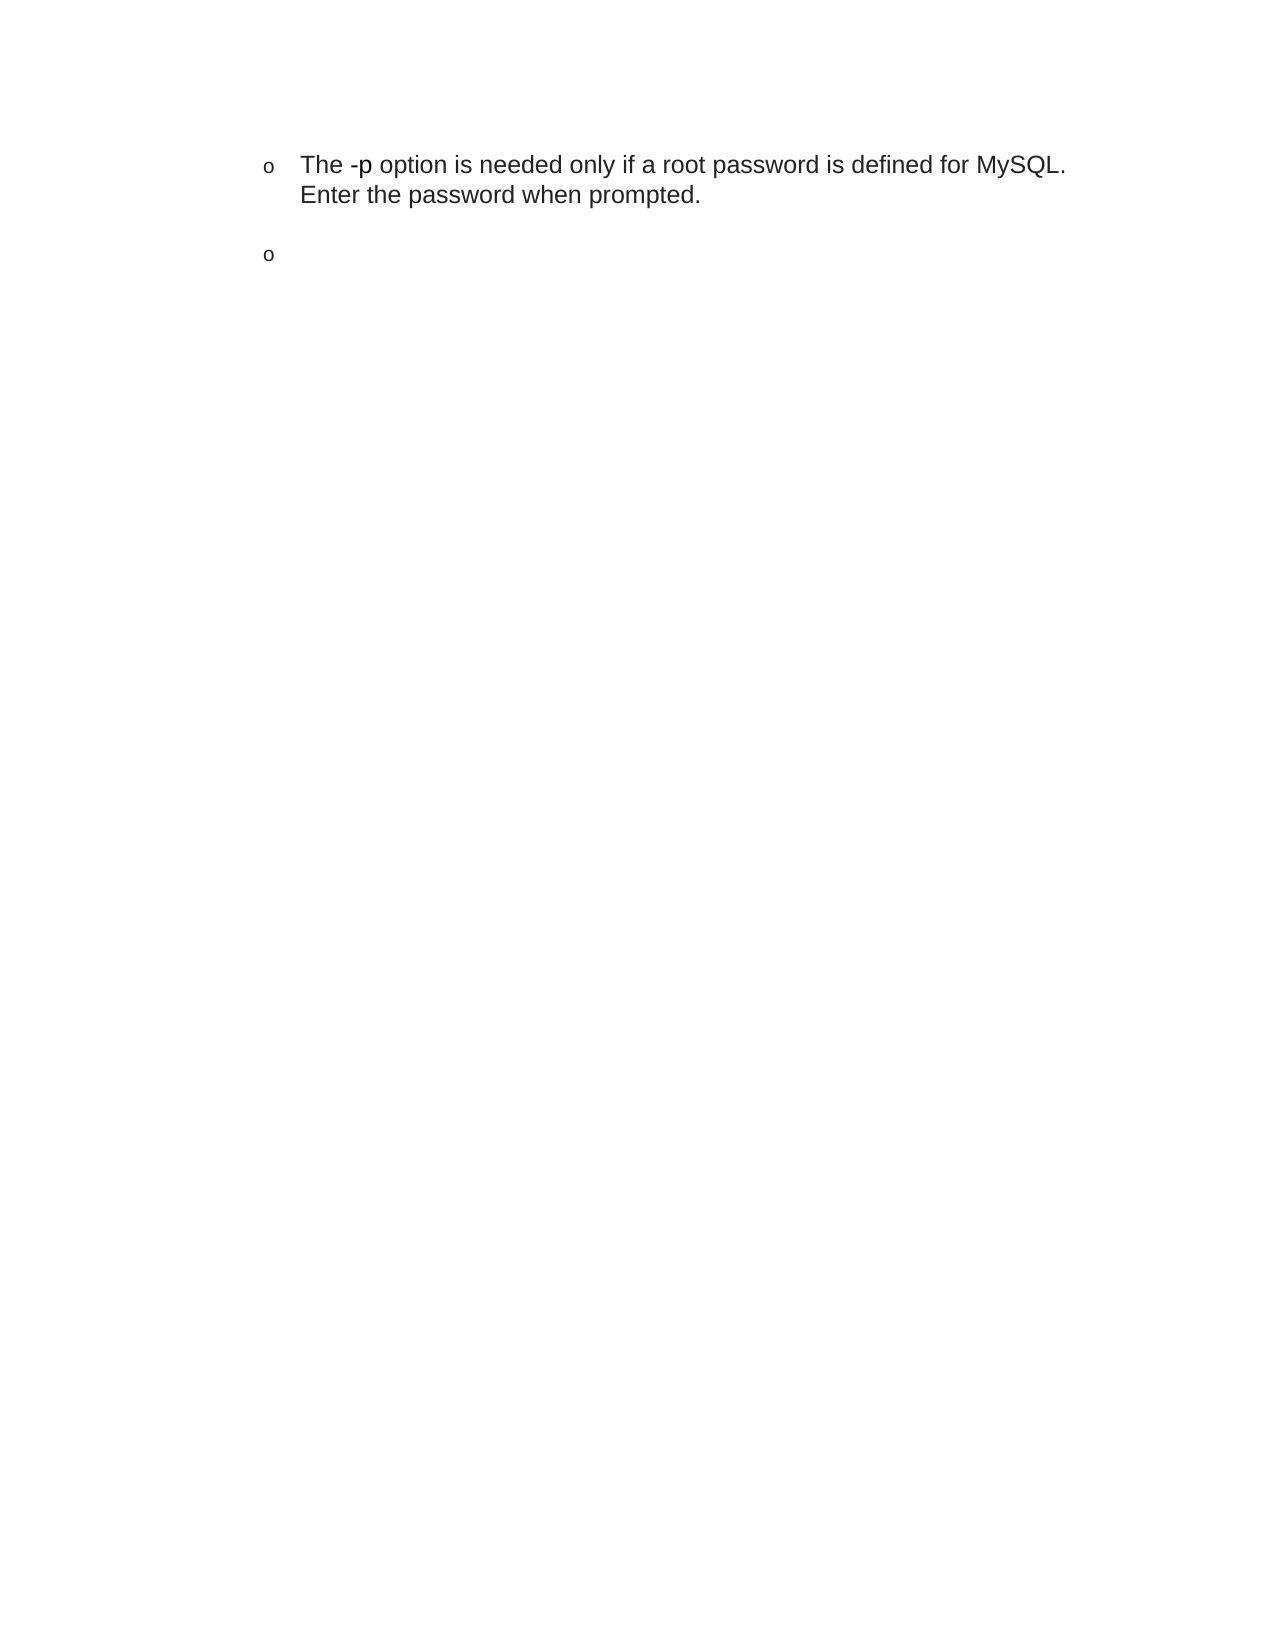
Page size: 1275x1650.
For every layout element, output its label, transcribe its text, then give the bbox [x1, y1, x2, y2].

list The -p option is needed only if a root password is defined for MySQL. Enter the password when prompted. [262, 150, 1125, 208]
